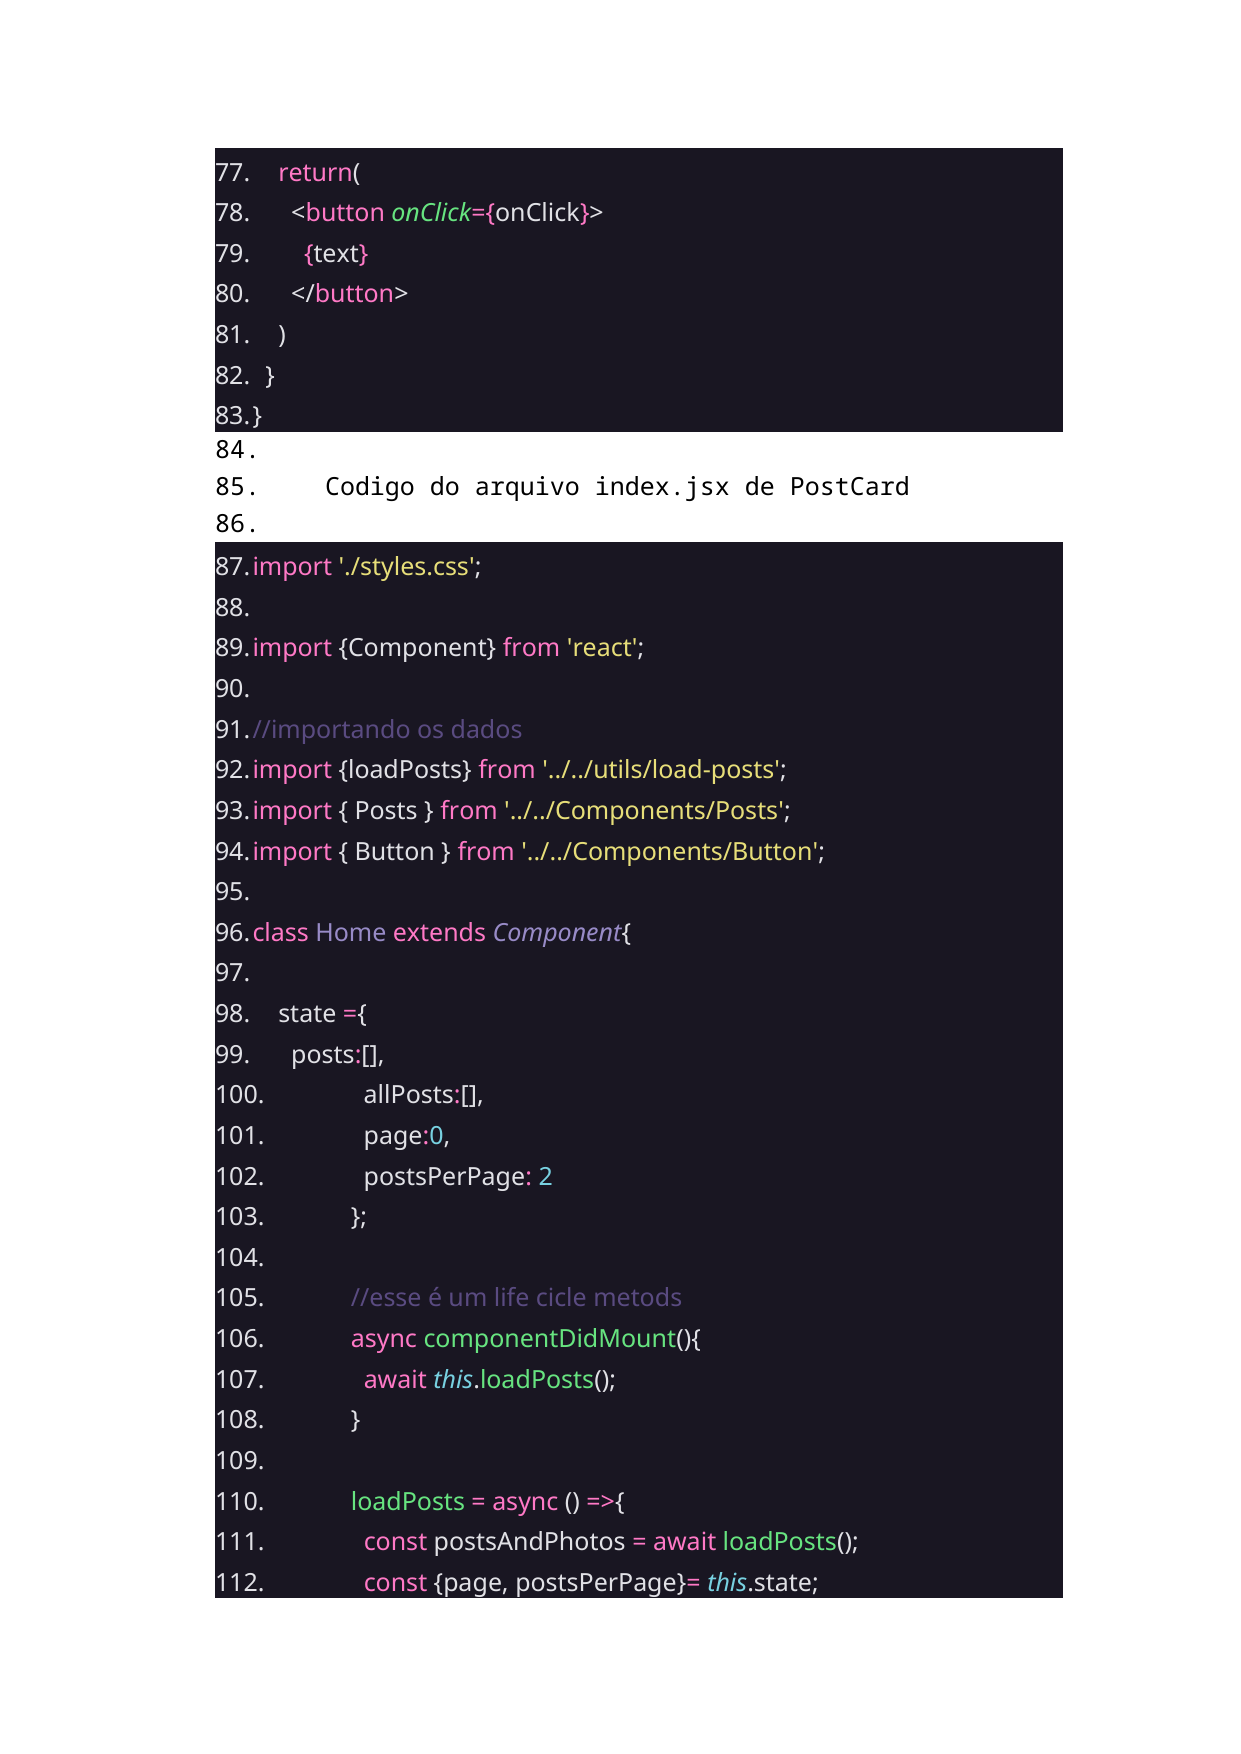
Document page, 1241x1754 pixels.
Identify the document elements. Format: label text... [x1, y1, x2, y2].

list const postsAndPhotos = await loadPosts(); [215, 1517, 1063, 1558]
list } [215, 351, 1063, 391]
list allPosts:[], [215, 1070, 1063, 1111]
list {text} [215, 229, 1063, 269]
list state ={ [215, 989, 1063, 1030]
list import {Component} from 'react'; [215, 623, 1063, 664]
list async componentDidMount(){ [215, 1314, 1063, 1355]
list posts:[], [215, 1030, 1063, 1070]
list import './styles.css'; [215, 542, 1063, 583]
list <button onClick={onClick}> [215, 188, 1063, 229]
list return( [215, 148, 1063, 188]
list import { Button } from '../../Components/Button'; [215, 827, 1063, 867]
list //esse é um life cicle metods [215, 1273, 1063, 1314]
list //importando os dados [215, 705, 1063, 745]
list ) [215, 310, 1063, 351]
list await this.loadPosts(); [215, 1355, 1063, 1395]
list Codigo do arquivo index.jsx de PostCard [215, 469, 1063, 503]
list } [215, 391, 1063, 432]
list const {page, postsPerPage}= this.state; [215, 1558, 1063, 1598]
list import {loadPosts} from '../../utils/load-posts'; [215, 745, 1063, 786]
list } [215, 1395, 1063, 1436]
list }; [215, 1192, 1063, 1233]
list class Home extends Component{ [215, 908, 1063, 948]
list loadPosts = async () =>{ [215, 1477, 1063, 1517]
list import { Posts } from '../../Components/Posts'; [215, 786, 1063, 827]
list postsPerPage: 2 [215, 1152, 1063, 1192]
list page:0, [215, 1111, 1063, 1152]
list </button> [215, 269, 1063, 310]
